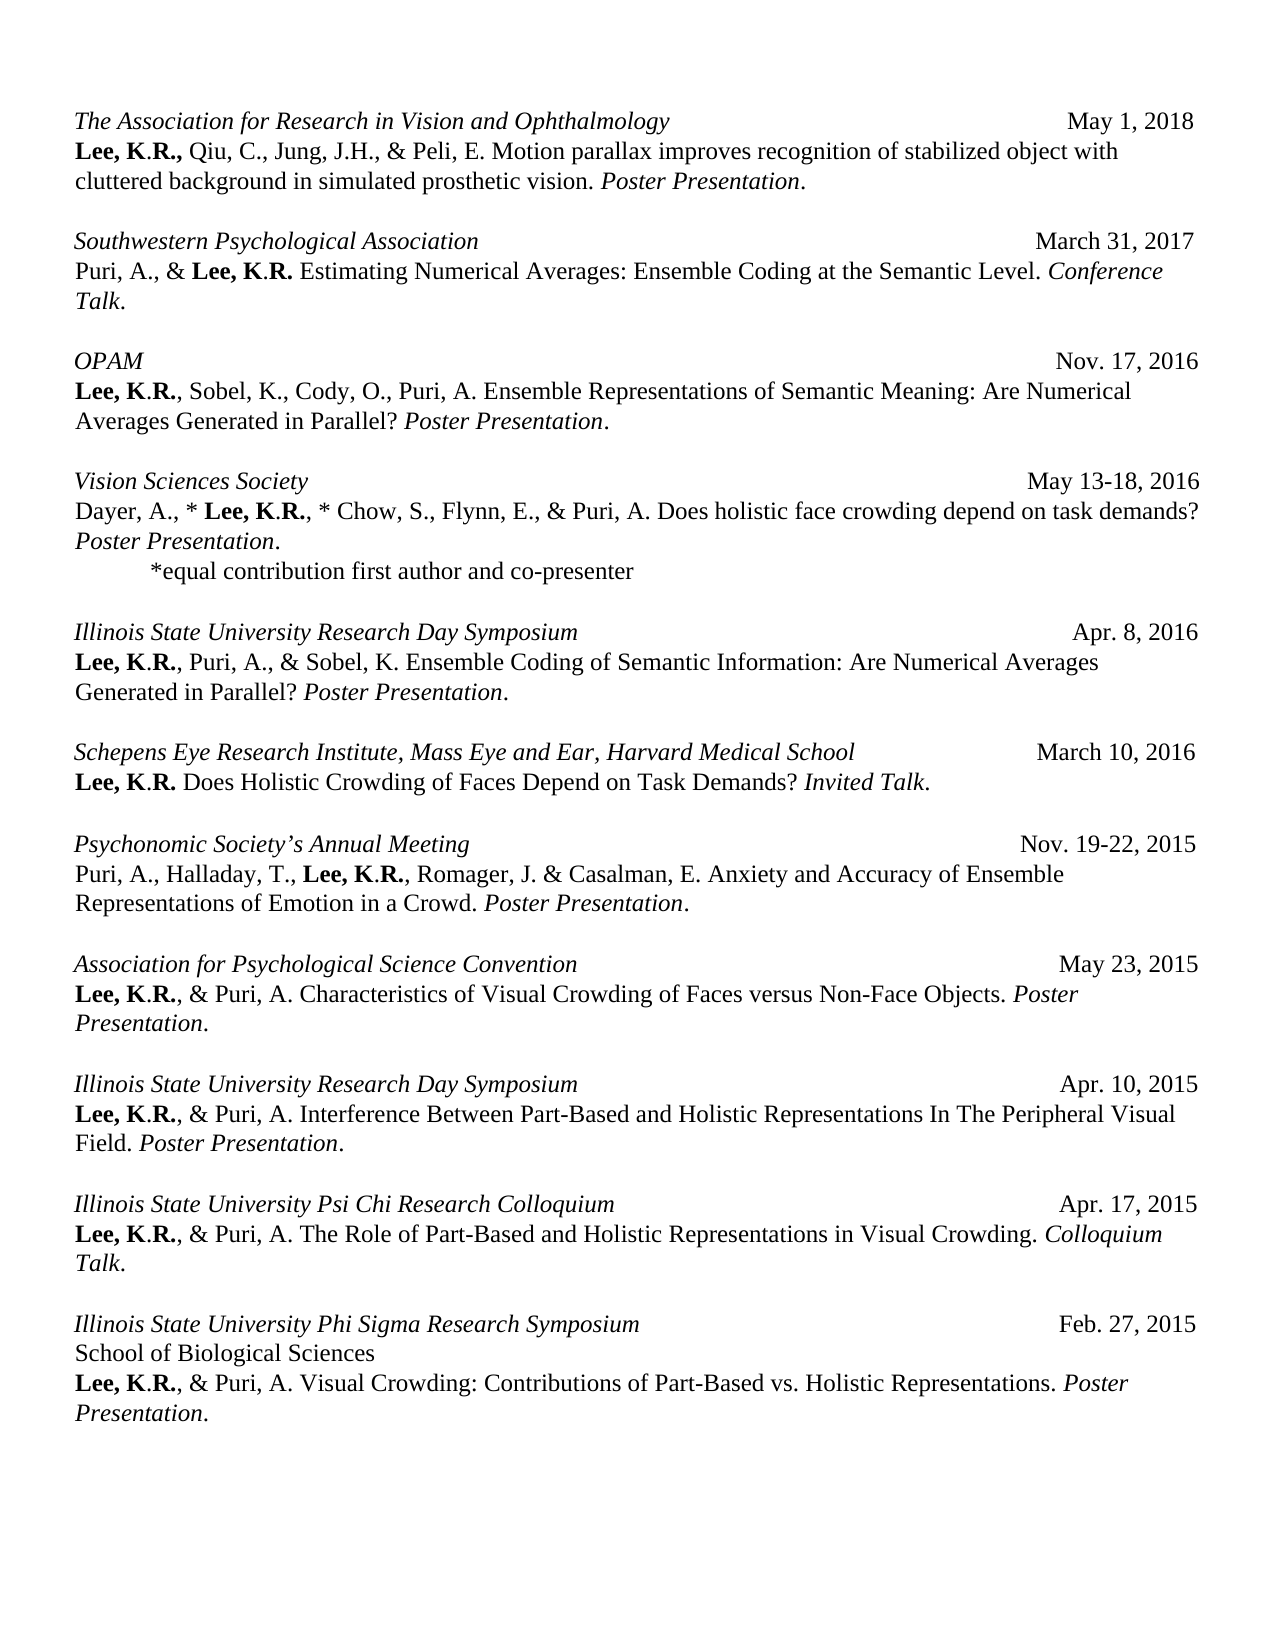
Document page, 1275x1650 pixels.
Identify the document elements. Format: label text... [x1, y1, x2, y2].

text Southwestern Psychological Association March 31, 2017 [73, 226, 1200, 255]
text Psychonomic Society’s Annual Meeting Nov. 19-22, 2015 [73, 829, 1200, 858]
text Lee, K.R., & Puri, A. The Role of Part-Based and Holistic Representations in Visual Crowding. Colloquium Talk. [75, 1219, 1200, 1277]
text Lee, K.R., & Puri, A. Visual Crowding: Contributions of Part-Based vs. Holistic Representations. Poster Presentation. [75, 1368, 1200, 1427]
text The Association for Research in Vision and Ophthalmology May 1, 2018 [73, 106, 1200, 135]
text Illinois State University Phi Sigma Research Symposium Feb. 27, 2015 School of Biological Sciences [73, 1309, 1200, 1367]
text Dayer, A., * Lee, K.R., * Chow, S., Flynn, E., & Puri, A. Does holistic face crowding depend on task demands? Poster Presentation. [75, 496, 1200, 555]
text Lee, K.R., Sobel, K., Cody, O., Puri, A. Ensemble Representations of Semantic Meaning: Are Numerical Averages Generated in Parallel? Poster Presentation. [75, 376, 1200, 435]
text Lee, K.R., & Puri, A. Characteristics of Visual Crowding of Faces versus Non-Face Objects. Poster Presentation. [75, 979, 1200, 1037]
text Lee, K.R., Puri, A., & Sobel, K. Ensemble Coding of Semantic Information: Are Numerical Averages Generated in Parallel? Poster Presentation. [75, 647, 1200, 706]
text Puri, A., & Lee, K.R. Estimating Numerical Averages: Ensemble Coding at the Semantic Level. Conference Talk. [75, 256, 1200, 315]
text Puri, A., Halladay, T., Lee, K.R., Romager, J. & Casalman, E. Anxiety and Accuracy of Ensemble Representations of Emotion in a Crowd. Poster Presentation. [75, 859, 1200, 917]
text Lee, K.R., & Puri, A. Interference Between Part-Based and Holistic Representations In The Peripheral Visual Field. Poster Presentation. [75, 1099, 1200, 1157]
text Schepens Eye Research Institute, Mass Eye and Ear, Harvard Medical School March 10, 2016 [73, 737, 1200, 766]
text OPAM Nov. 17, 2016 [73, 346, 1200, 375]
text Illinois State University Research Day Symposium Apr. 8, 2016 [73, 617, 1200, 646]
text Vision Sciences Society May 13-18, 2016 [73, 466, 1200, 495]
text Illinois State University Psi Chi Research Colloquium Apr. 17, 2015 [73, 1189, 1200, 1218]
text Lee, K.R., Qiu, C., Jung, J.H., & Peli, E. Motion parallax improves recognition of stabilized object with cluttered background in simulated prosthetic vision. Poster Presentation. [75, 136, 1200, 195]
text *equal contribution first author and co-presenter [150, 556, 1200, 585]
text Association for Psychological Science Convention May 23, 2015 [73, 949, 1200, 978]
text Lee, K.R. Does Holistic Crowding of Faces Depend on Task Demands? Invited Talk. [75, 767, 1200, 796]
text Illinois State University Research Day Symposium Apr. 10, 2015 [73, 1069, 1200, 1098]
